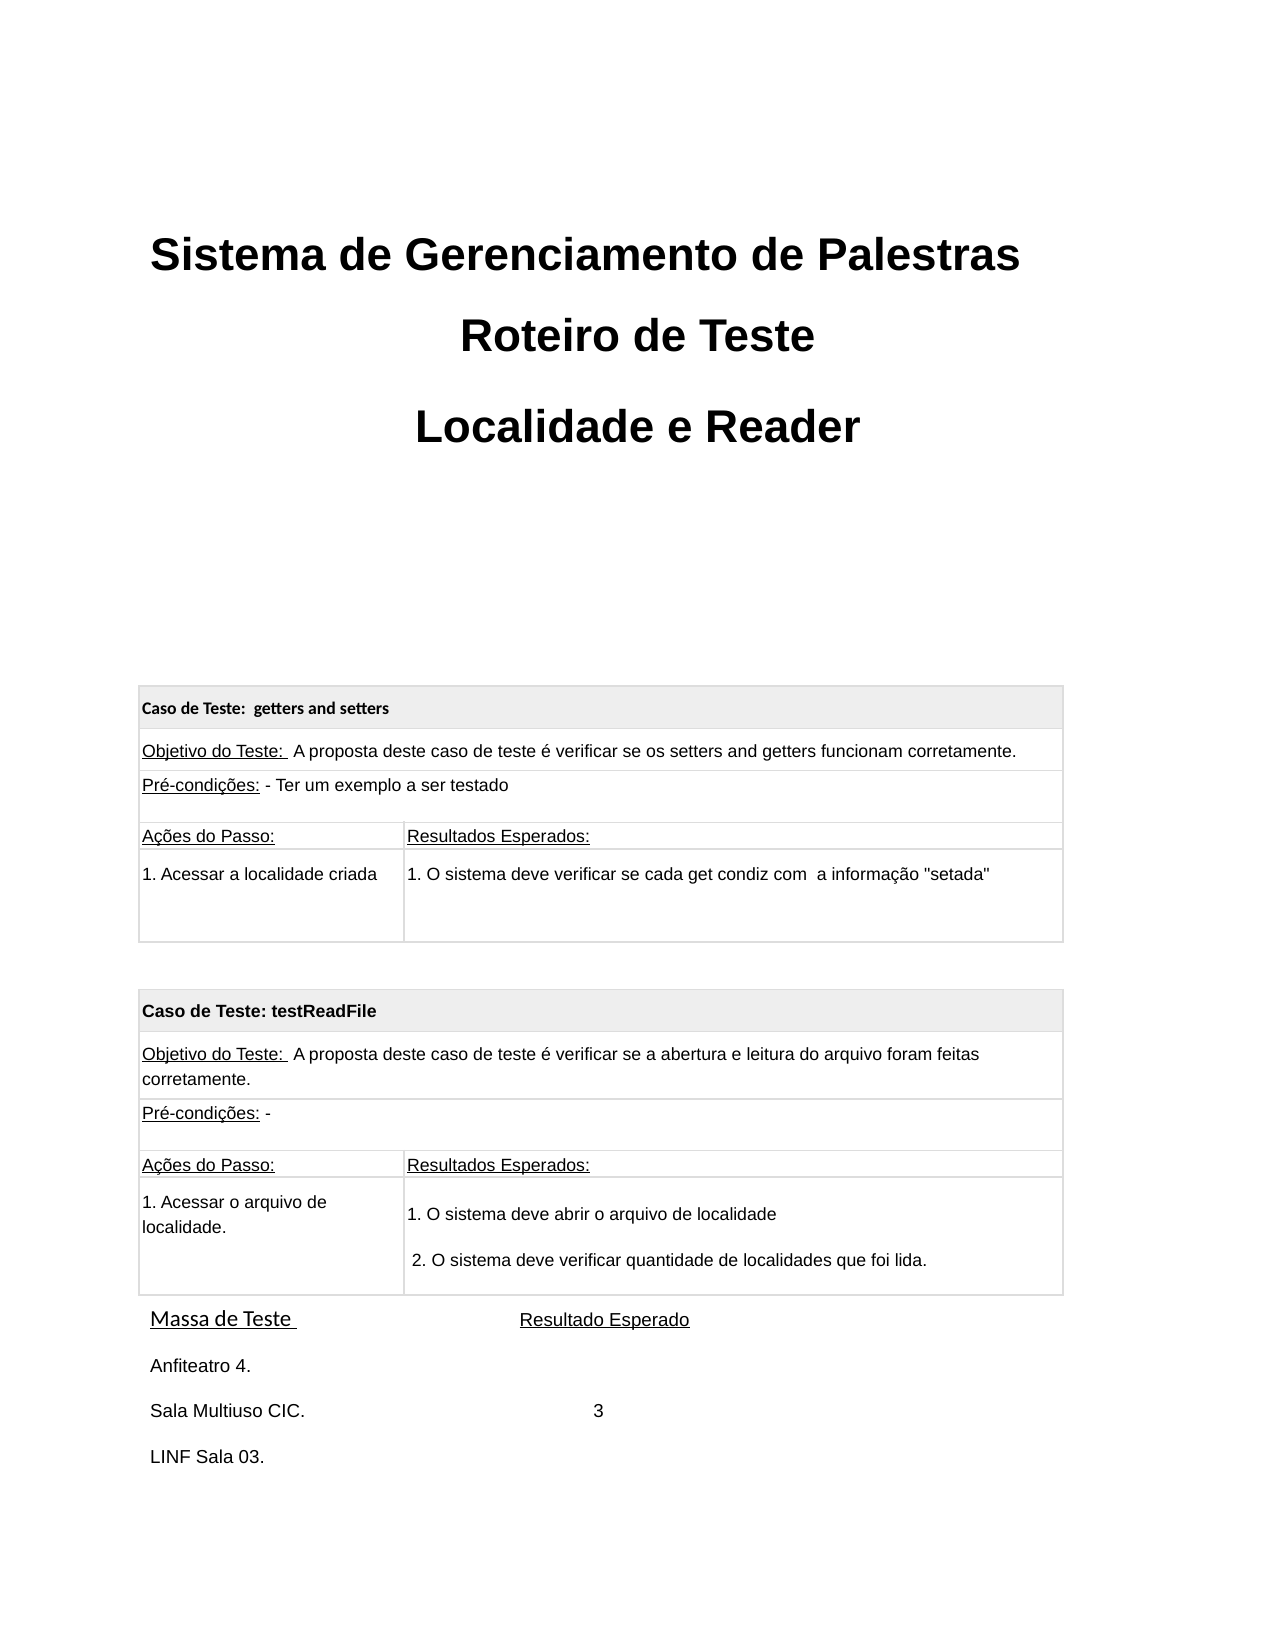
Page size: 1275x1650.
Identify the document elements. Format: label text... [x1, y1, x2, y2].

table_cell 1. Acessar a localidade criada [140, 850, 403, 941]
table_cell Ações do Passo: [140, 1151, 403, 1176]
table_header Caso de Teste: testReadFile [140, 990, 1062, 1031]
table_cell Resultados Esperados: [405, 1151, 1062, 1176]
text Massa de Teste Resultado Esperado [150, 1306, 1125, 1331]
text LINF Sala 03. [150, 1444, 1125, 1469]
text Anfiteatro 4. [150, 1352, 1125, 1377]
text Sala Multiuso CIC. 3 [150, 1398, 1125, 1423]
text Localidade e Reader [150, 423, 1125, 448]
text Sistema de Gerenciamento de Palestras [150, 250, 1125, 275]
table_cell Objetivo do Teste: A proposta deste caso de teste é verificar se os setters and getters funcionam corretamente. [140, 729, 1062, 770]
table_cell 1. O sistema deve abrir o arquivo de localidade 2. O sistema deve verificar quantidade de localidades que foi lida. [405, 1178, 1062, 1294]
table_cell Pré-condições: - [140, 1100, 1062, 1149]
table_cell Resultados Esperados: [405, 823, 1062, 848]
table_cell Objetivo do Teste: A proposta deste caso de teste é verificar se a abertura e leitura do arquivo foram feitas corretamente. [140, 1032, 1062, 1098]
table_cell 1. Acessar o arquivo de localidade. [140, 1178, 403, 1294]
table_header Caso de Teste: getters and setters [140, 687, 1062, 728]
table_cell Pré-condições: - Ter um exemplo a ser testado [140, 771, 1062, 821]
table_cell 1. O sistema deve verificar se cada get condiz com a informação "setada" [405, 850, 1062, 941]
table_cell Ações do Passo: [140, 823, 403, 848]
text Roteiro de Teste [150, 331, 1125, 356]
